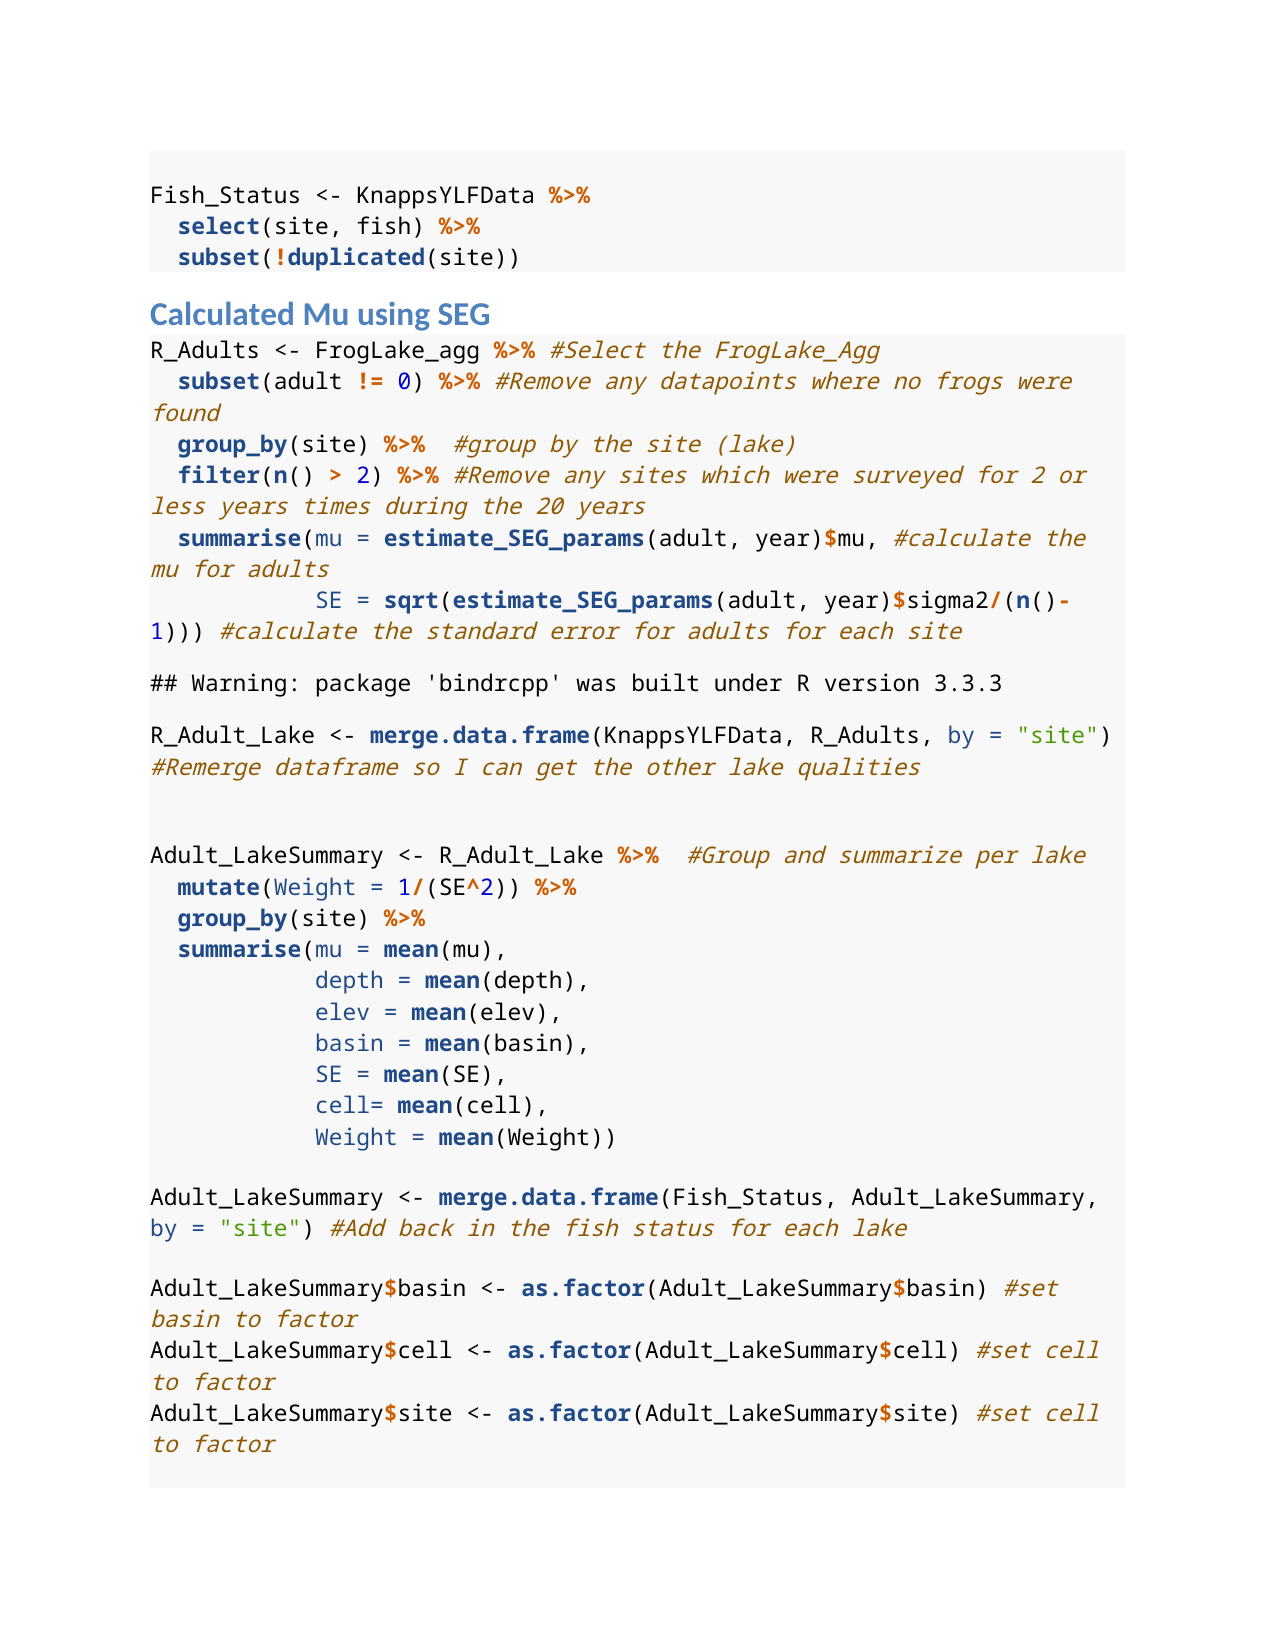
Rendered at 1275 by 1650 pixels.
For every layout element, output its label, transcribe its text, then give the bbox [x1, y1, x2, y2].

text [150, 150, 1125, 272]
text ## Warning: package 'bindrcpp' was built under R version 3.3.3 [150, 667, 1125, 699]
subtitle Calculated Mu using SEG [150, 293, 1125, 334]
text R_Adults <- FrogLake_agg %>% #Select the FrogLake_Agg subset(adult != 0) %>% #Remove any datapoints where no frogs were found group_by(site) %>% #group by the site (lake) filter(n() > 2) %>% #Remove any sites which were surveyed for 2 or less years times during the 20 years summarise(mu = estimate_SEG_params(adult, year)$mu, #calculate the mu for adults SE = sqrt(estimate_SEG_params(adult, year)$sigma2/(n()-1))) #calculate the standard error for adults for each site [219, 334, 1125, 647]
